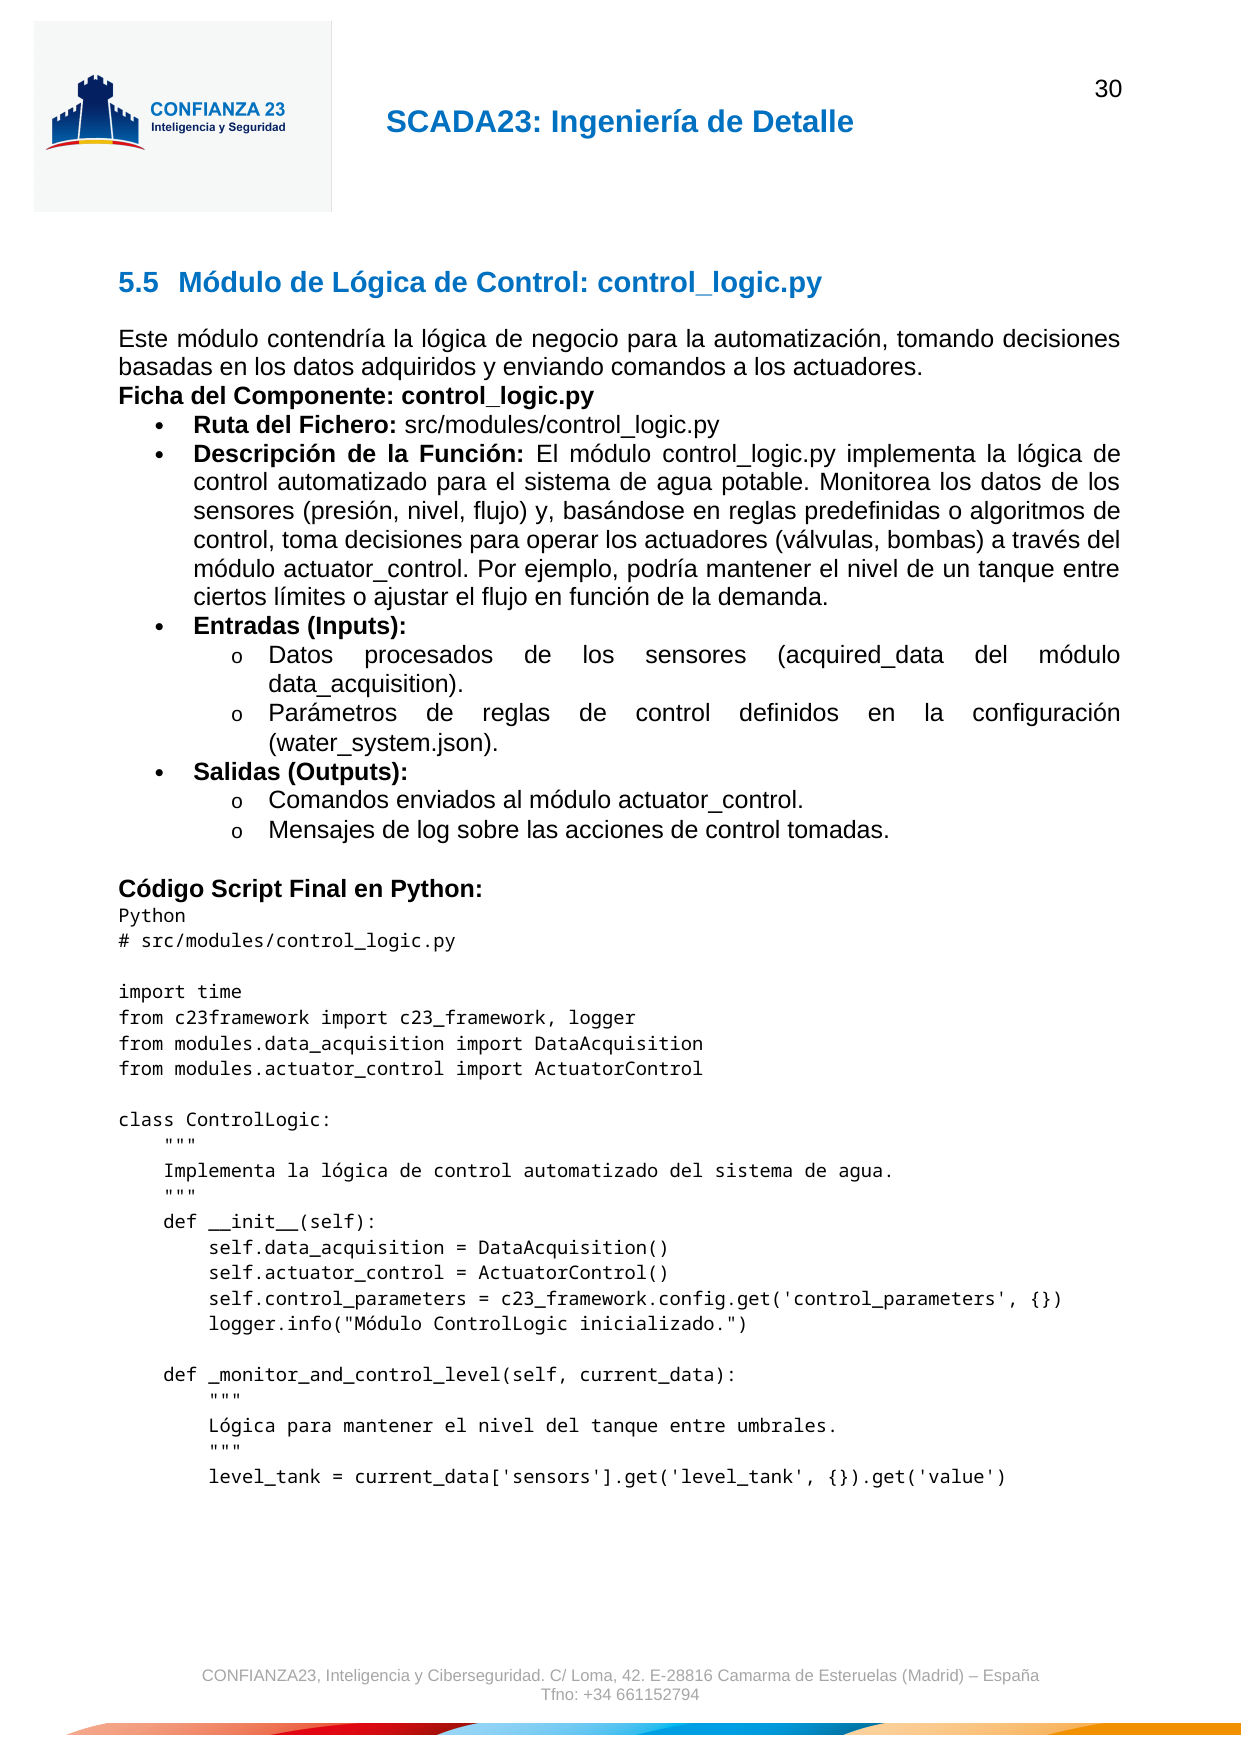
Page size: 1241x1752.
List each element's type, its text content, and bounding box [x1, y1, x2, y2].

text def __init__(self): [118, 1208, 1122, 1234]
text level_tank = current_data['sensors'].get('level_tank', {}).get('value') [118, 1464, 1122, 1489]
text """ [118, 1183, 1122, 1208]
list Comandos enviados al módulo actuator_control. [231, 785, 1122, 815]
list Parámetros de reglas de control definidos en la configuración (water_system.json). [231, 698, 1122, 757]
text Ficha del Componente: control_logic.py [118, 381, 1122, 410]
text from modules.data_acquisition import DataAcquisition [118, 1030, 1122, 1055]
list Datos procesados de los sensores (acquired_data del módulo data_acquisition). [231, 640, 1122, 698]
list Mensajes de log sobre las acciones de control tomadas. [231, 815, 1122, 845]
text """ [118, 1132, 1122, 1157]
list Entradas (Inputs): [156, 611, 1122, 640]
list Ruta del Fichero: src/modules/control_logic.py [156, 410, 1122, 438]
text logger.info("Módulo ControlLogic inicializado.") [118, 1311, 1122, 1336]
text self.control_parameters = c23_framework.config.get('control_parameters', {}) [118, 1285, 1122, 1311]
text Implementa la lógica de control automatizado del sistema de agua. [118, 1157, 1122, 1183]
text Lógica para mantener el nivel del tanque entre umbrales. [118, 1413, 1122, 1438]
subtitle Módulo de Lógica de Control: control_logic.py [118, 265, 1122, 298]
text from modules.actuator_control import ActuatorControl [118, 1055, 1122, 1081]
text # src/modules/control_logic.py [118, 928, 1122, 953]
picture [847, 1723, 1241, 1735]
text self.actuator_control = ActuatorControl() [118, 1259, 1122, 1285]
text """ [118, 1438, 1122, 1464]
text def _monitor_and_control_level(self, current_data): [118, 1362, 1122, 1387]
picture [0, 1723, 669, 1735]
picture [33, 21, 368, 212]
text self.data_acquisition = DataAcquisition() [118, 1234, 1122, 1259]
text """ [118, 1387, 1122, 1413]
text Código Script Final en Python: [118, 873, 1122, 902]
text from c23framework import c23_framework, logger [118, 1004, 1122, 1030]
text import time [118, 979, 1122, 1004]
text Este módulo contendría la lógica de negocio para la automatización, tomando decisiones basadas en los datos adquiridos y enviando comandos a los actuadores. [118, 323, 1122, 381]
list Descripción de la Función: El módulo control_logic.py implementa la lógica de control automatizado para el sistema de agua potable. Monitorea los datos de los sensores (presión, nivel, flujo) y, basándose en reglas predefinidas o algoritmos de control, toma decisiones para operar los actuadores (válvulas, bombas) a través del módulo actuator_control. Por ejemplo, podría mantener el nivel de un tanque entre ciertos límites o ajustar el flujo en función de la demanda. [156, 438, 1122, 611]
list Salidas (Outputs): [156, 757, 1122, 785]
text class ControlLogic: [118, 1106, 1122, 1132]
text Python [118, 902, 1122, 928]
